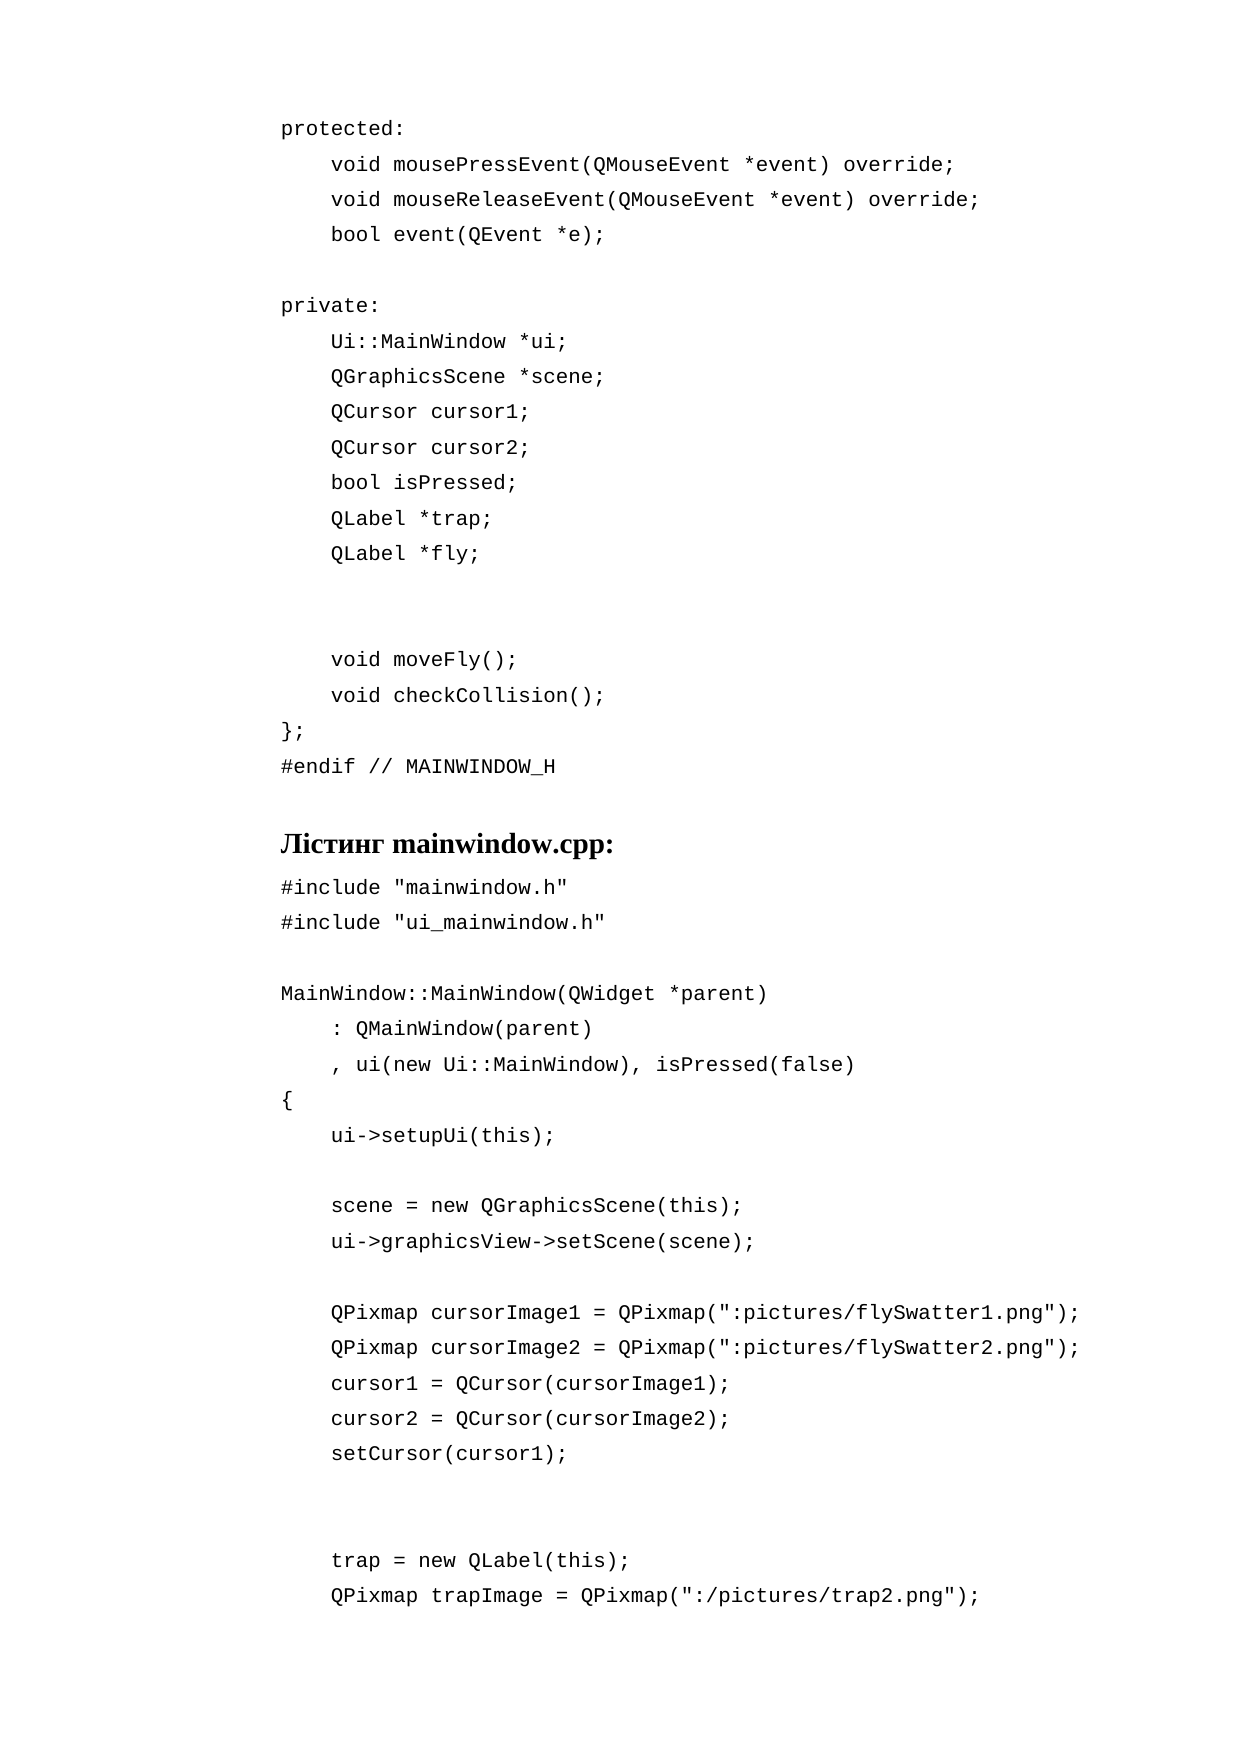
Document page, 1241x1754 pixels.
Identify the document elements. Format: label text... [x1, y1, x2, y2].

text void moveFly(); [207, 649, 1122, 673]
text QPixmap cursorImage2 = QPixmap(":pictures/flySwatter2.png"); [207, 1337, 1122, 1361]
text scene = new QGraphicsScene(this); [207, 1196, 1122, 1219]
text { [207, 1089, 1122, 1113]
text #include "ui_mainwindow.h" [207, 912, 1122, 936]
text Лістинг mainwindow.cpp: [207, 826, 1122, 860]
text cursor2 = QCursor(cursorImage2); [207, 1408, 1122, 1432]
text }; [207, 720, 1122, 744]
text setCursor(cursor1); [207, 1443, 1122, 1467]
text QPixmap cursorImage1 = QPixmap(":pictures/flySwatter1.png"); [207, 1302, 1122, 1325]
text trap = new QLabel(this); [207, 1550, 1122, 1573]
text bool isPressed; [207, 472, 1122, 496]
text QCursor cursor2; [207, 437, 1122, 461]
text void mouseReleaseEvent(QMouseEvent *event) override; [207, 189, 1122, 213]
text QLabel *fly; [207, 543, 1122, 567]
text ui->setupUi(this); [207, 1125, 1122, 1148]
text QLabel *trap; [207, 508, 1122, 531]
text void mousePressEvent(QMouseEvent *event) override; [207, 153, 1122, 177]
text void checkCollision(); [207, 685, 1122, 708]
text QGraphicsScene *scene; [207, 366, 1122, 390]
text QPixmap trapImage = QPixmap(":/pictures/trap2.png"); [207, 1585, 1122, 1609]
text Ui::MainWindow *ui; [207, 331, 1122, 354]
text #endif // MAINWINDOW_H [207, 756, 1122, 779]
text MainWindow::MainWindow(QWidget *parent) [207, 983, 1122, 1007]
text , ui(new Ui::MainWindow), isPressed(false) [207, 1054, 1122, 1077]
text bool event(QEvent *e); [207, 224, 1122, 248]
text protected: [207, 118, 1122, 142]
text #include "mainwindow.h" [207, 877, 1122, 900]
text cursor1 = QCursor(cursorImage1); [207, 1373, 1122, 1396]
text private: [207, 295, 1122, 319]
text : QMainWindow(parent) [207, 1018, 1122, 1042]
text ui->graphicsView->setScene(scene); [207, 1231, 1122, 1254]
text QCursor cursor1; [207, 401, 1122, 425]
